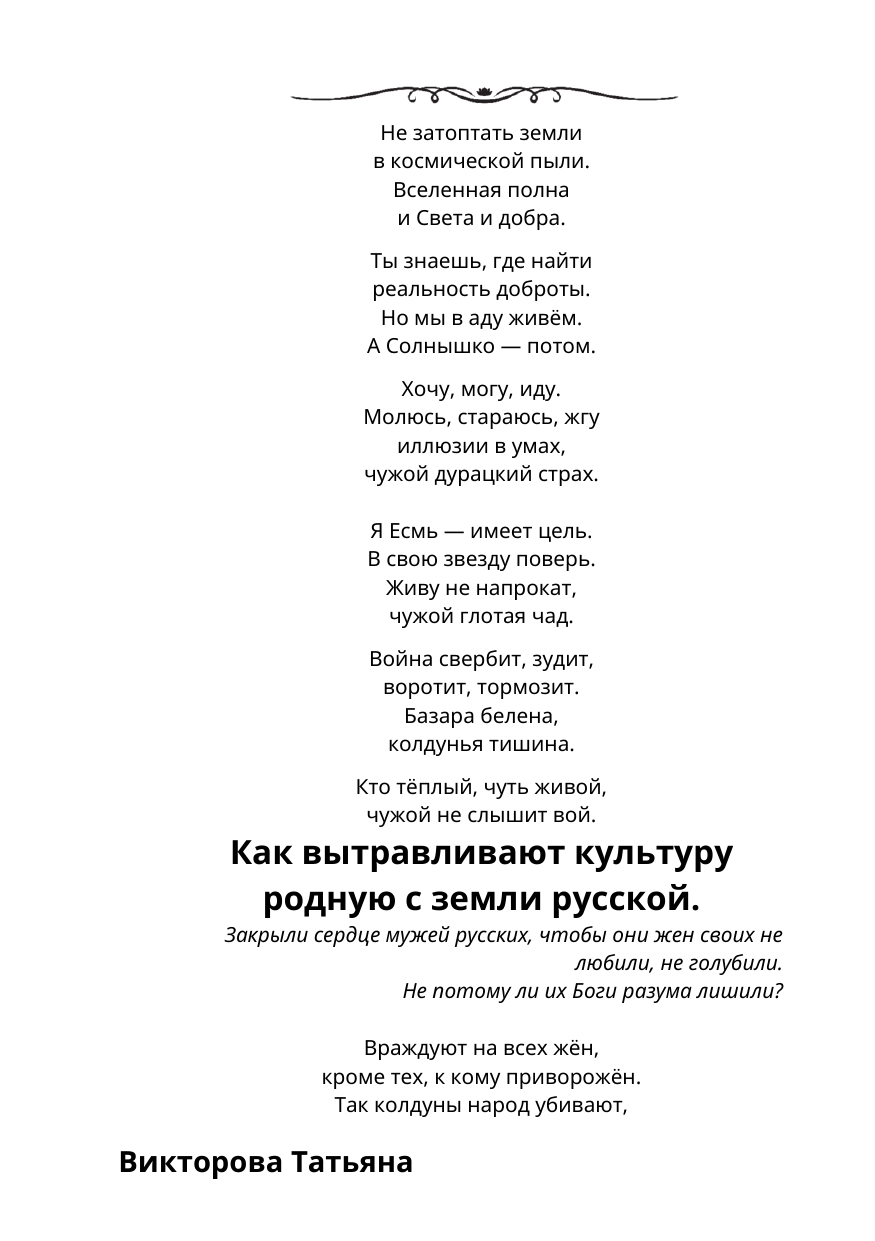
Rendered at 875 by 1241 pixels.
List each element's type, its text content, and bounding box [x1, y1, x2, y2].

text чужой дурацкий страх. [177, 459, 786, 488]
text Вселенная полна [177, 175, 786, 203]
text воротит, тормозит. [177, 672, 786, 701]
text чужой глотая чад. [177, 601, 786, 630]
text Базара белена, [177, 701, 786, 729]
text Но мы в аду живём. [177, 303, 786, 331]
picture [275, 73, 688, 118]
text Закрыли сердце мужей русских, чтобы они жен своих не любили, не голубили. [177, 920, 786, 977]
text Враждуют на всех жён, [177, 1033, 786, 1062]
text Молюсь, стараюсь, жгу [177, 402, 786, 431]
text чужой не слышит вой. [177, 800, 786, 829]
text Не затоптать земли [177, 118, 786, 147]
text Живу не напрокат, [177, 573, 786, 601]
text Я Есмь — имеет цель. [177, 516, 786, 544]
text иллюзии в умах, [177, 431, 786, 459]
text Как вытравливают культуру родную с земли русской. [177, 829, 786, 920]
text реальность доброты. [177, 274, 786, 303]
text и Света и добра. [177, 203, 786, 232]
text А Солнышко — потом. [177, 331, 786, 360]
text в космической пыли. [177, 147, 786, 175]
text Ты знаешь, где найти [177, 246, 786, 274]
text колдунья тишина. [177, 729, 786, 758]
text Хочу, могу, иду. [177, 374, 786, 402]
text кроме тех, к кому приворожён. [177, 1062, 786, 1090]
text Кто тёплый, чуть живой, [177, 772, 786, 800]
text Не потому ли их Боги разума лишили? [177, 977, 786, 1005]
text В свою звезду поверь. [177, 544, 786, 573]
text Так колдуны народ убивают, [177, 1090, 786, 1119]
text Война свербит, зудит, [177, 644, 786, 672]
